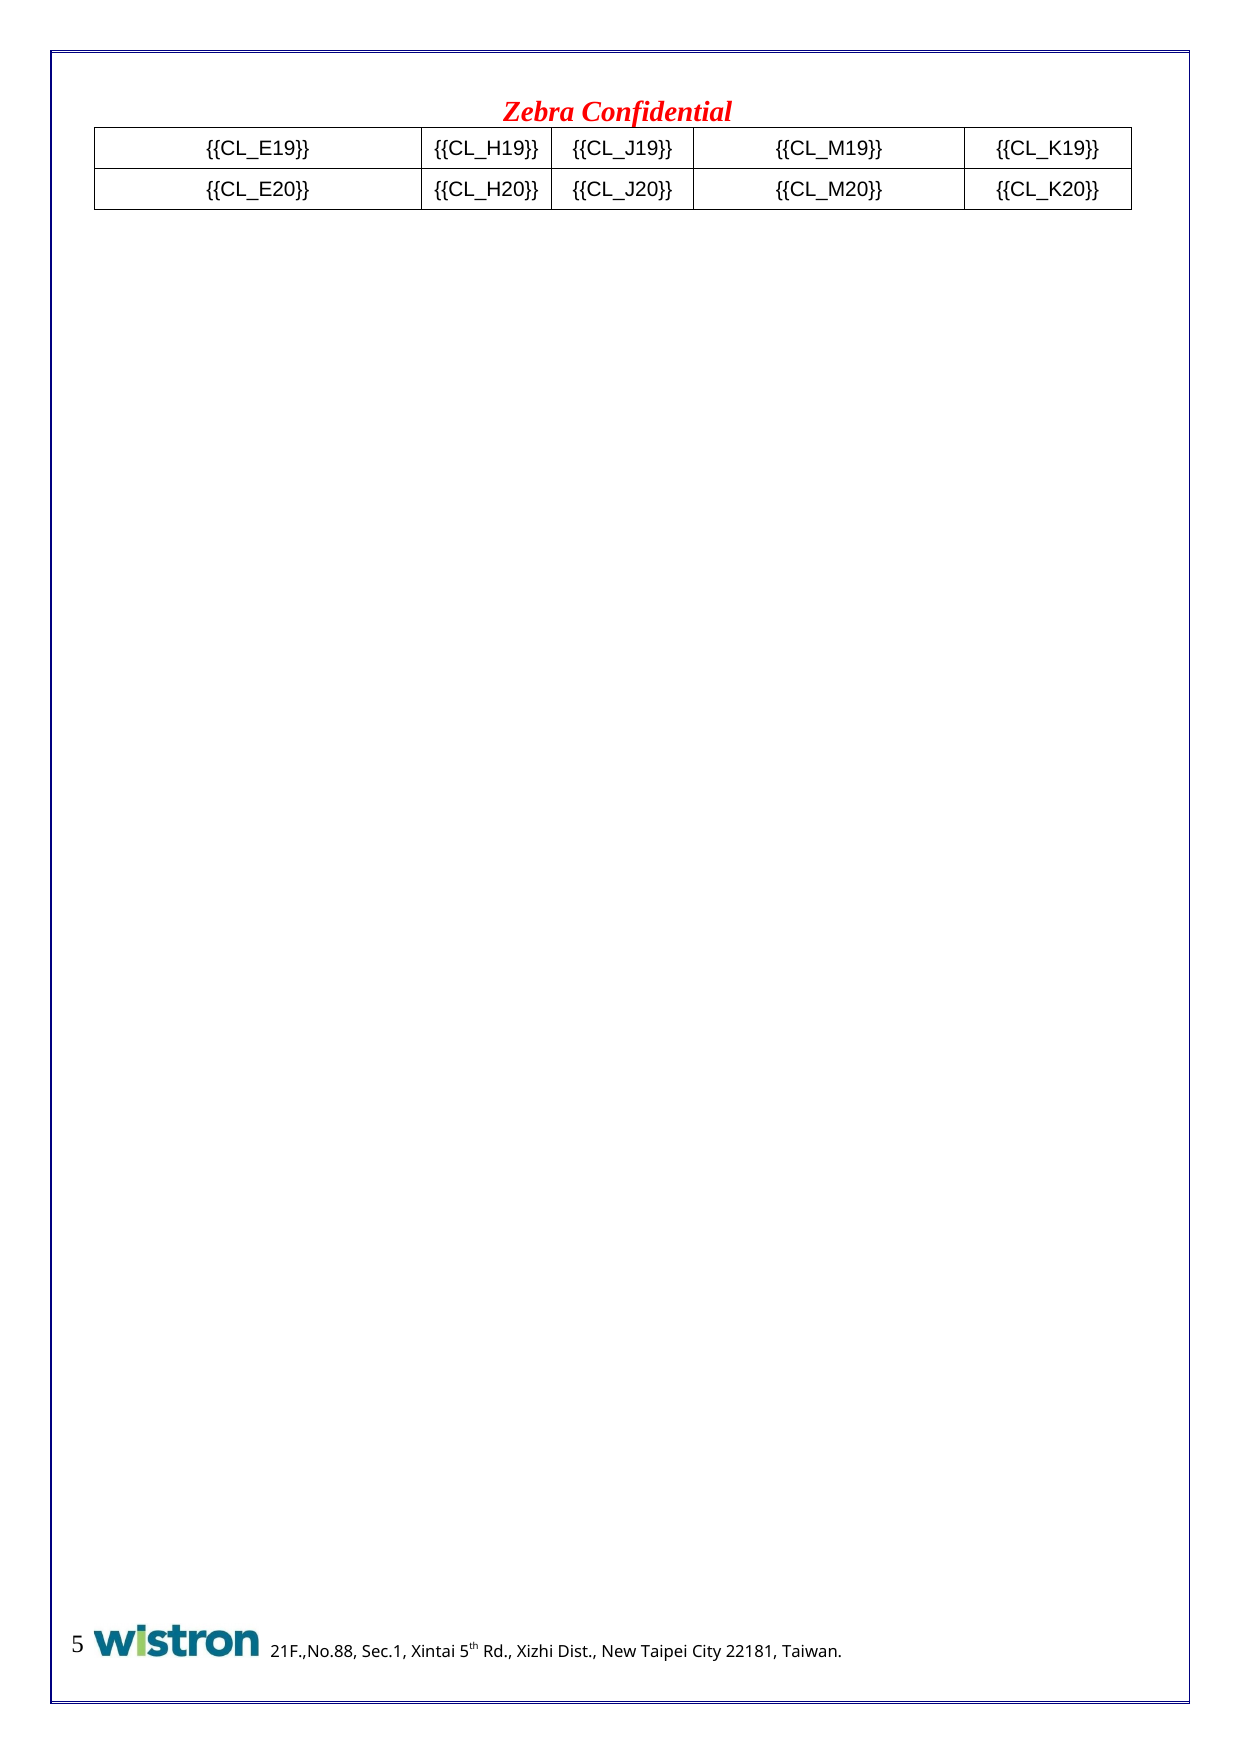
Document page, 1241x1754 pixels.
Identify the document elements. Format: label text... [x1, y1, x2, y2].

table_cell {{CL_J19}} [552, 128, 693, 168]
table_cell {{CL_J20}} [552, 169, 693, 209]
table_cell {{CL_E20}} [95, 169, 421, 209]
table_cell {{CL_K20}} [965, 169, 1131, 209]
table_cell {{CL_M19}} [694, 128, 964, 168]
table_cell {{CL_M20}} [694, 169, 964, 209]
table_cell {{CL_H20}} [422, 169, 551, 209]
table_cell {{CL_K19}} [965, 128, 1131, 168]
picture [93, 1623, 260, 1658]
table_cell {{CL_E19}} [95, 128, 421, 168]
table_cell {{CL_H19}} [422, 128, 551, 168]
